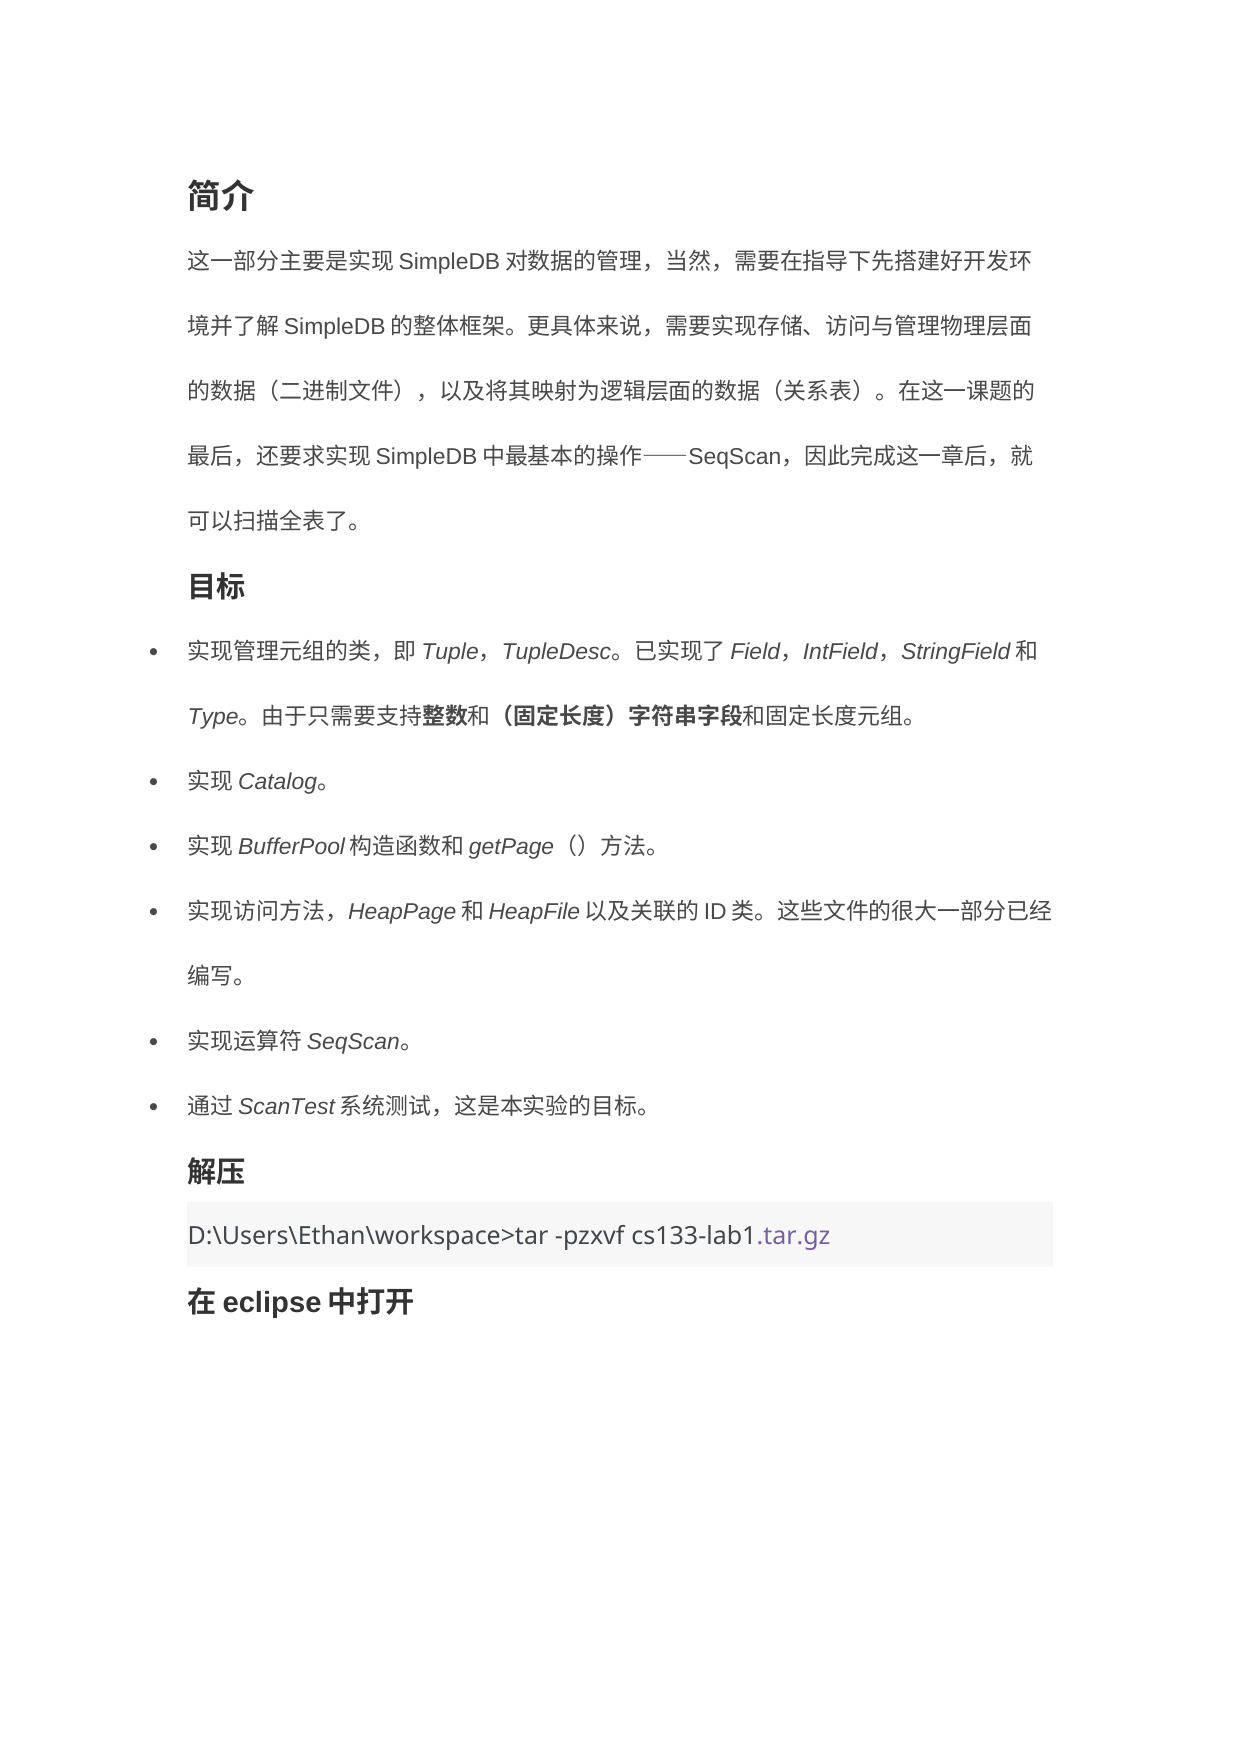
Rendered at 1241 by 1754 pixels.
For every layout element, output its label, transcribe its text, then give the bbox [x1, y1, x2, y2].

text 简介 [187, 162, 1053, 227]
list 实现运算符SeqScan。 [150, 1007, 1053, 1072]
list 实现BufferPool构造函数和getPage（）方法。 [150, 812, 1053, 877]
text 解压 [187, 1137, 1053, 1202]
text 这一部分主要是实现SimpleDB对数据的管理，当然，需要在指导下先搭建好开发环境并了解SimpleDB的整体框架。更具体来说，需要实现存储、访问与管理物理层面的数据（二进制文件），以及将其映射为逻辑层面的数据（关系表）。在这一课题的最后，还要求实现SimpleDB中最基本的操作——SeqScan，因此完成这一章后，就可以扫描全表了。 [187, 227, 1053, 552]
list 实现管理元组的类，即Tuple，TupleDesc。已实现了Field，IntField，StringField和Type。由于只需要支持整数和（固定长度）字符串字段和固定长度元组。 [150, 617, 1053, 747]
list 实现Catalog。 [150, 747, 1053, 812]
text 在eclipse中打开 [187, 1267, 1053, 1332]
list 通过ScanTest系统测试，这是本实验的目标。 [150, 1072, 1053, 1137]
text 目标 [187, 552, 1053, 617]
list 实现访问方法，HeapPage和HeapFile以及关联的ID类。这些文件的很大一部分已经编写。 [150, 877, 1053, 1007]
text D:\Users\Ethan\workspace>tar -pzxvf cs133-lab1.tar.gz [187, 1202, 1053, 1267]
